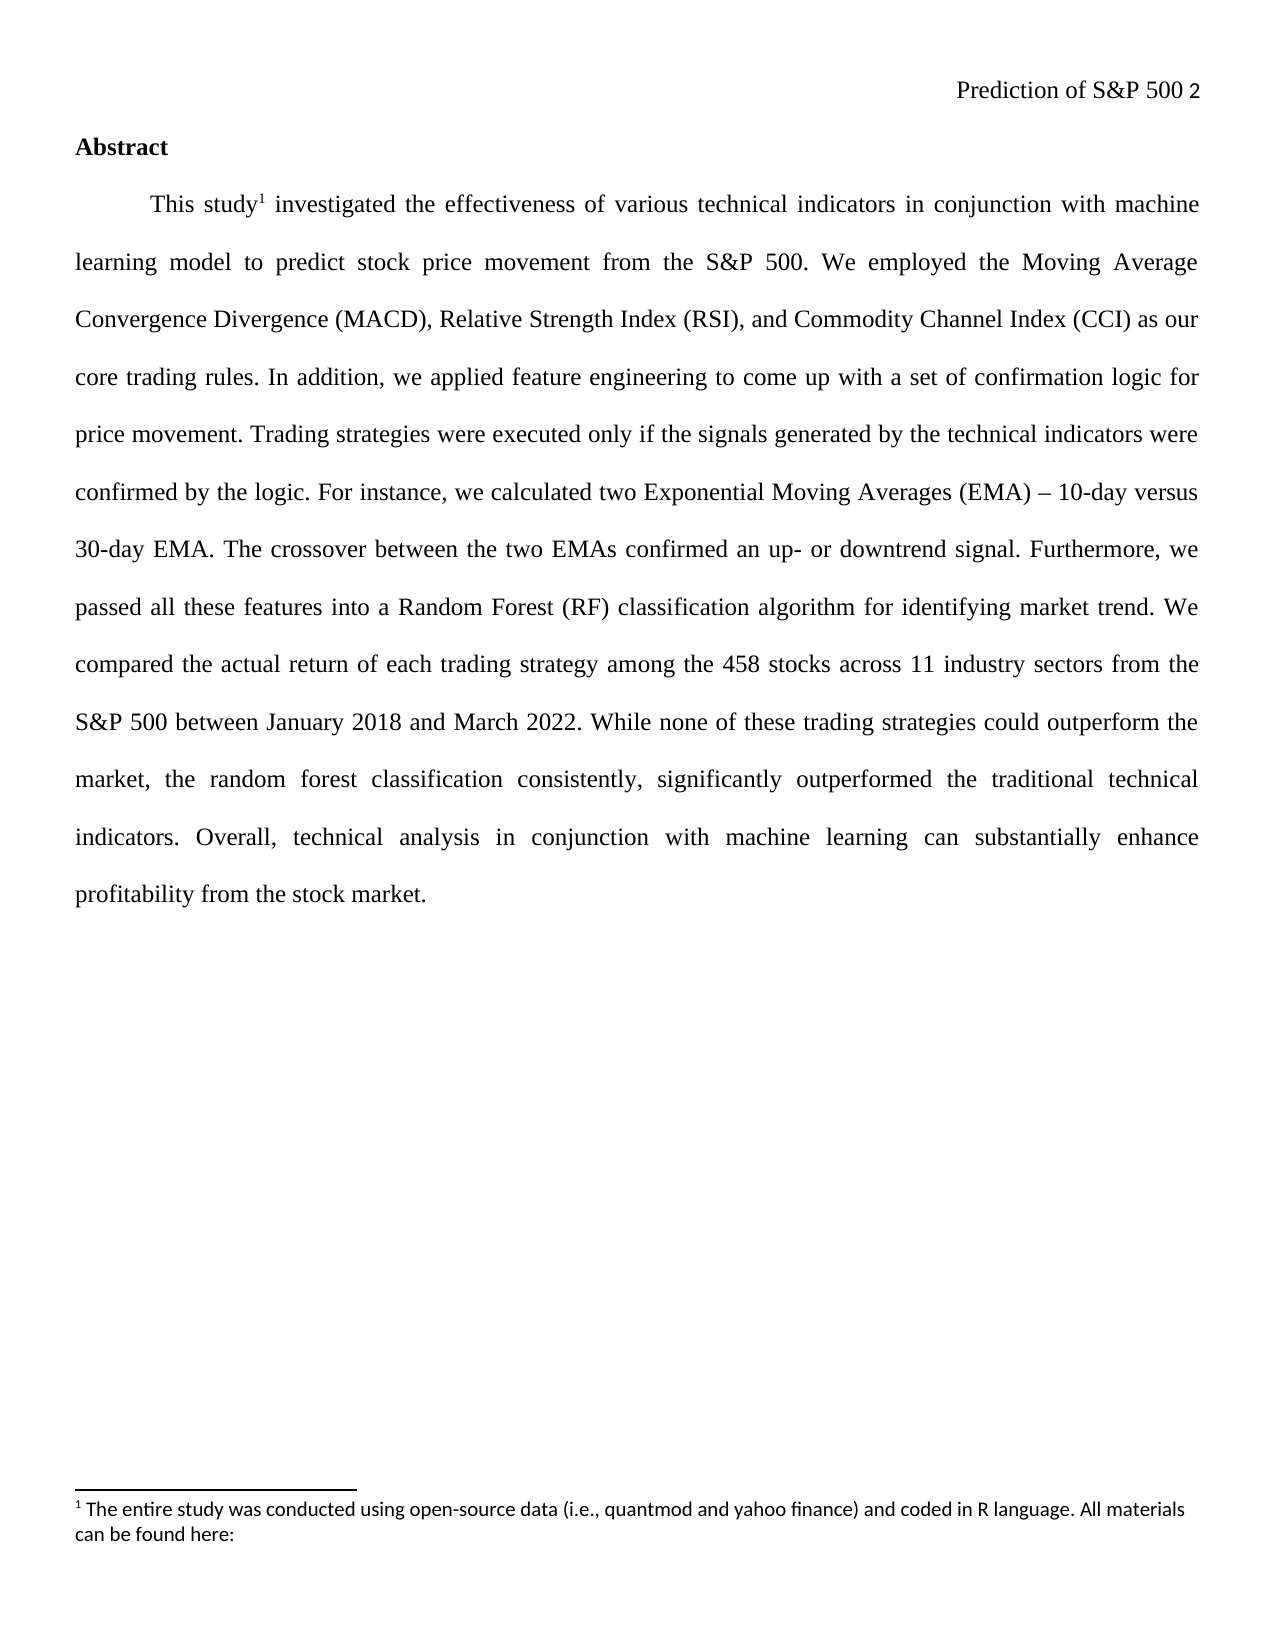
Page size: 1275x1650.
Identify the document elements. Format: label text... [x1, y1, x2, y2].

text This study investigated the effectiveness of various technical indicators in conjunction with machine learning model to predict stock price movement from the S&P 500. We employed the Moving Average Convergence Divergence (MACD), Relative Strength Index (RSI), and Commodity Channel Index (CCI) as our core trading rules. In addition, we applied feature engineering to come up with a set of confirmation logic for price movement. Trading strategies were executed only if the signals generated by the technical indicators were confirmed by the logic. For instance, we calculated two Exponential Moving Averages (EMA) – 10-day versus 30-day EMA. The crossover between the two EMAs confirmed an up- or downtrend signal. Furthermore, we passed all these features into a Random Forest (RF) classification algorithm for identifying market trend. We compared the actual return of each trading strategy among the 458 stocks across 11 industry sectors from the S&P 500 between January 2018 and March 2022. While none of these trading strategies could outperform the market, the random forest classification consistently, significantly outperformed the traditional technical indicators. Overall, technical analysis in conjunction with machine learning can substantially enhance profitability from the stock market. [75, 189, 1200, 908]
text Abstract [75, 132, 1200, 161]
